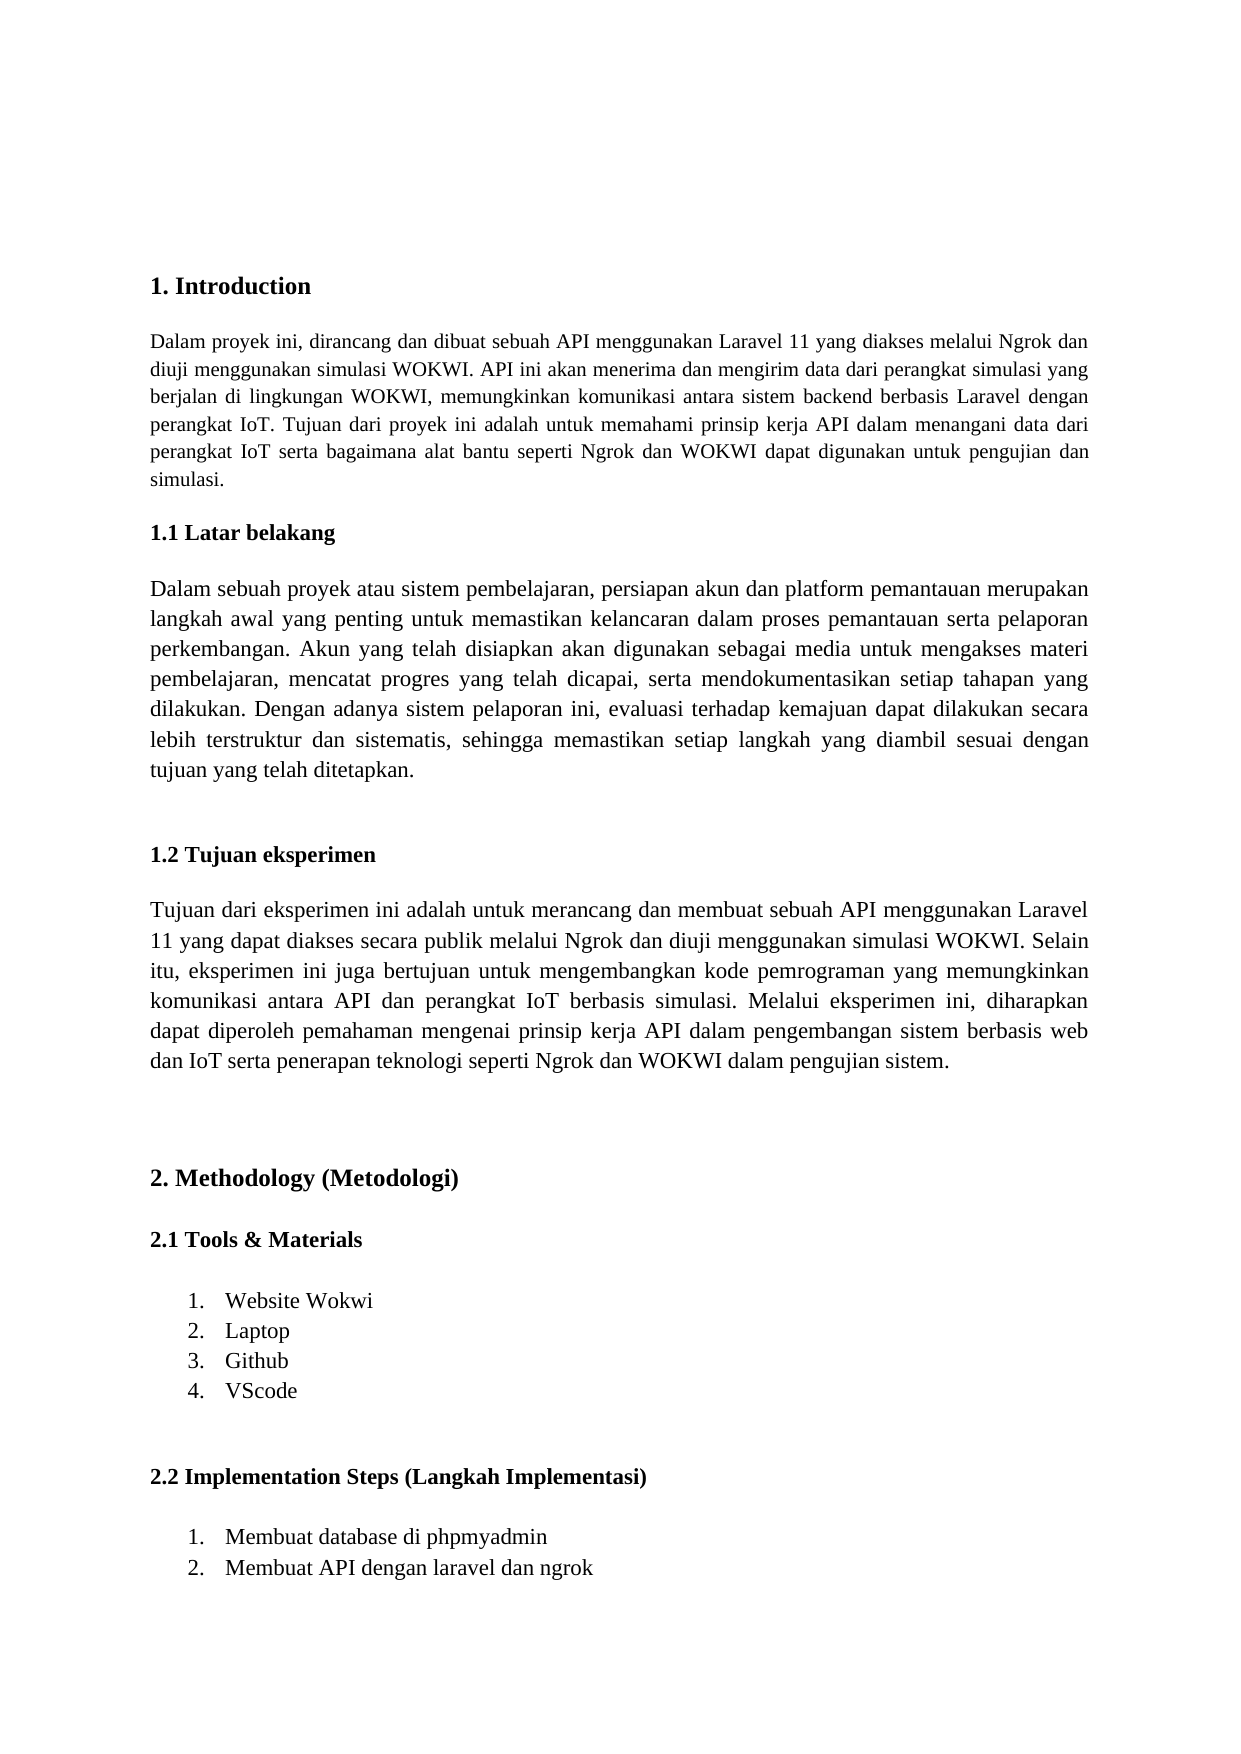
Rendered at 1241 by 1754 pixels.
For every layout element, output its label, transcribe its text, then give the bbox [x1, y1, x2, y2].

list Laptop [187, 1317, 1090, 1343]
text Tujuan dari eksperimen ini adalah untuk merancang dan membuat sebuah API menggunakan Laravel 11 yang dapat diakses secara publik melalui Ngrok dan diuji menggunakan simulasi WOKWI. Selain itu, eksperimen ini juga bertujuan untuk mengembangkan kode pemrograman yang memungkinkan komunikasi antara API dan perangkat IoT berbasis simulasi. Melalui eksperimen ini, diharapkan dapat diperoleh pemahaman mengenai prinsip kerja API dalam pengembangan sistem berbasis web dan IoT serta penerapan teknologi seperti Ngrok dan WOKWI dalam pengujian sistem. [150, 897, 1090, 1074]
text 1.1 Latar belakang [150, 519, 1090, 546]
list Github [187, 1347, 1090, 1374]
text 1.2 Tujuan eksperimen [150, 841, 1090, 868]
list Website Wokwi [187, 1287, 1090, 1313]
text 1. Introduction [150, 271, 1090, 299]
list Membuat API dengan laravel dan ngrok [187, 1553, 1090, 1580]
list Membuat database di phpmyadmin [187, 1523, 1090, 1550]
text 2.2 Implementation Steps (Langkah Implementasi) [150, 1463, 1090, 1489]
list VScode [187, 1377, 1090, 1404]
text 2.1 Tools & Materials [150, 1226, 1090, 1253]
text Dalam sebuah proyek atau sistem pembelajaran, persiapan akun dan platform pemantauan merupakan langkah awal yang penting untuk memastikan kelancaran dalam proses pemantauan serta pelaporan perkembangan. Akun yang telah disiapkan akan digunakan sebagai media untuk mengakses materi pembelajaran, mencatat progres yang telah dicapai, serta mendokumentasikan setiap tahapan yang dilakukan. Dengan adanya sistem pelaporan ini, evaluasi terhadap kemajuan dapat dilakukan secara lebih terstruktur dan sistematis, sehingga memastikan setiap langkah yang diambil sesuai dengan tujuan yang telah ditetapkan. [150, 575, 1090, 782]
text Dalam proyek ini, dirancang dan dibuat sebuah API menggunakan Laravel 11 yang diakses melalui Ngrok dan diuji menggunakan simulasi WOKWI. API ini akan menerima dan mengirim data dari perangkat simulasi yang berjalan di lingkungan WOKWI, memungkinkan komunikasi antara sistem backend berbasis Laravel dengan perangkat IoT. Tujuan dari proyek ini adalah untuk memahami prinsip kerja API dalam menangani data dari perangkat IoT serta bagaimana alat bantu seperti Ngrok dan WOKWI dapat digunakan untuk pengujian dan simulasi. [150, 329, 1090, 491]
text 2. Methodology (Metodologi) [150, 1163, 1090, 1192]
